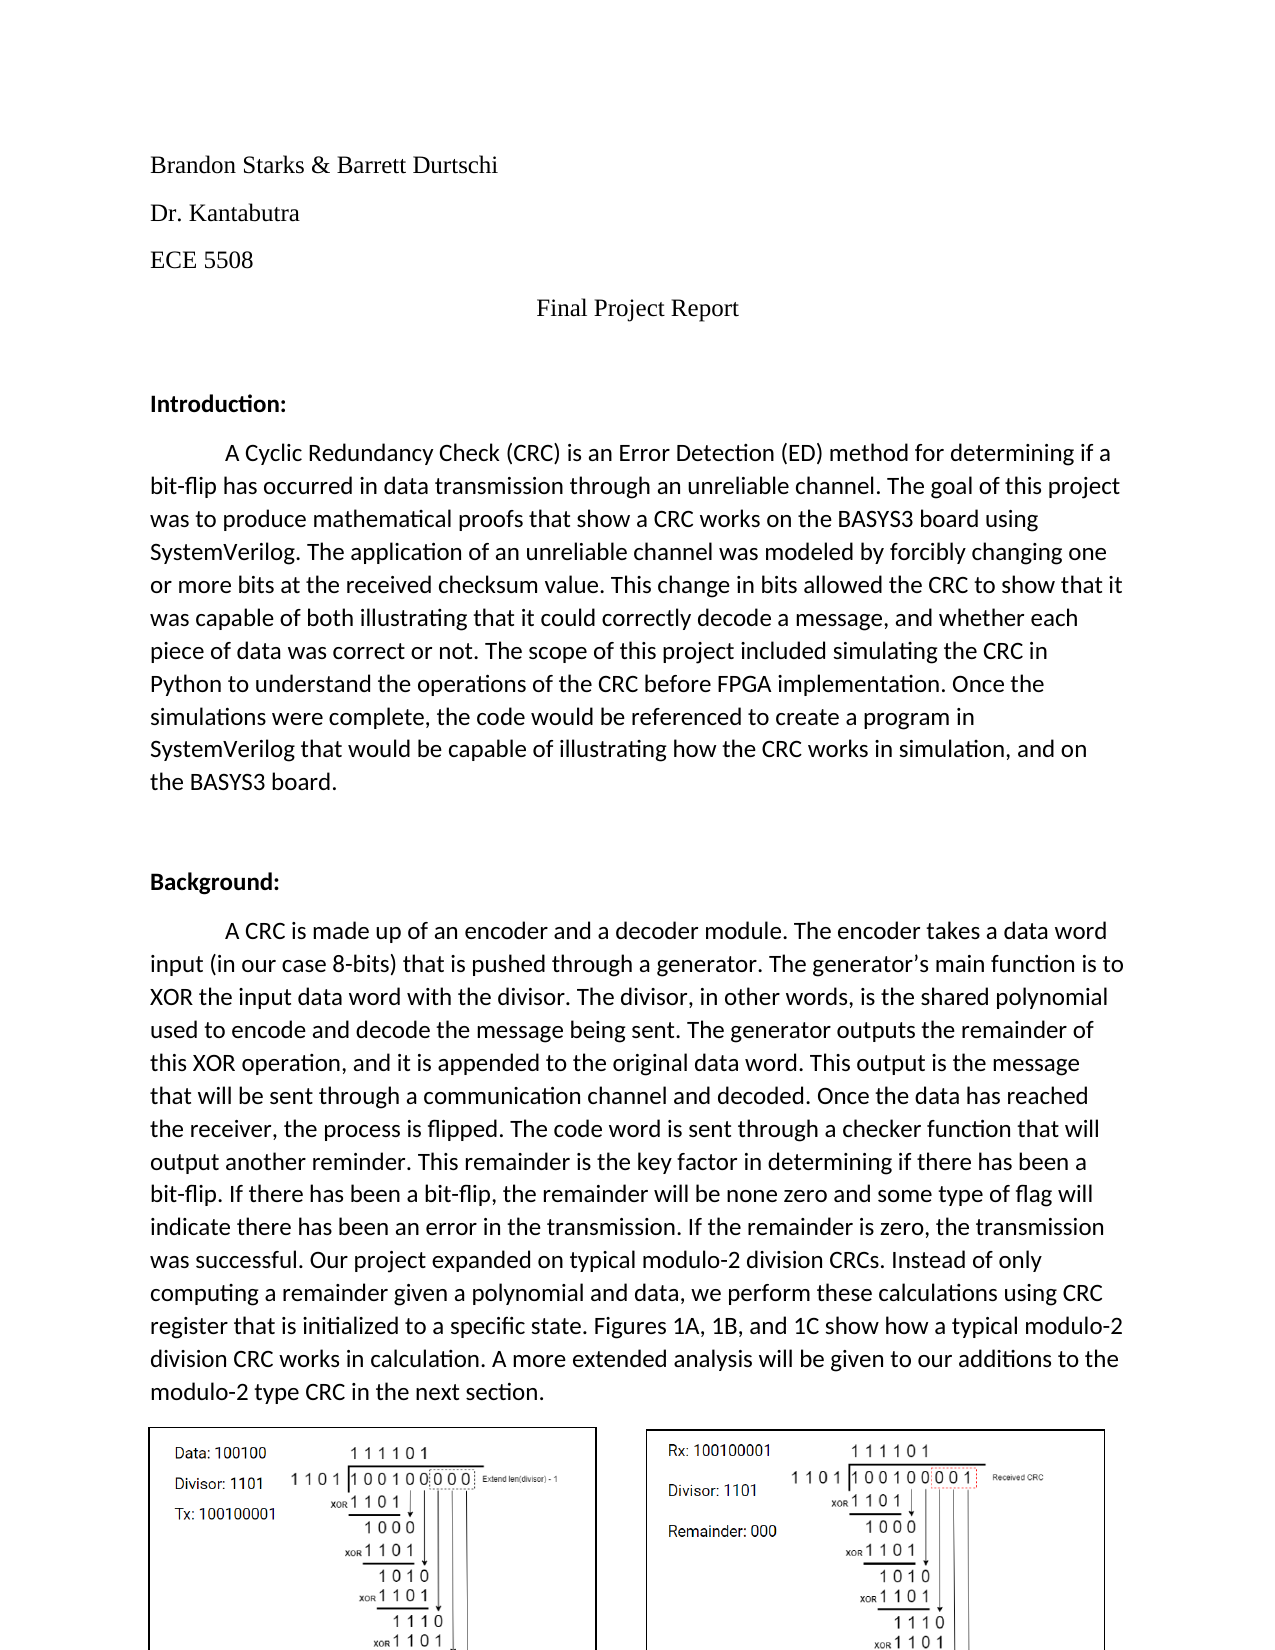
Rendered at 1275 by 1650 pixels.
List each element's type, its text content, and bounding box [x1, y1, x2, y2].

text ECE 5508 [150, 245, 1125, 274]
text Brandon Starks & Barrett Durtschi [150, 150, 1125, 179]
text Dr. Kantabutra [150, 198, 1125, 226]
text Final Project Report [150, 293, 1125, 322]
text Introduction: [150, 388, 1125, 418]
picture [164, 1435, 580, 1650]
text A CRC is made up of an encoder and a decoder module. The encoder takes a data word input (in our case 8-bits) that is pushed through a generator. The generator’s main function is to XOR the input data word with the divisor. The divisor, in other words, is the shared polynomial used to encode and decode the message being sent. The generator outputs the remainder of this XOR operation, and it is appended to the original data word. This output is the message that will be sent through a communication channel and decoded. Once the data has reached the receiver, the process is flipped. The code word is sent through a checker function that will output another reminder. This remainder is the key factor in determining if there has been a bit-flip. If there has been a bit-flip, the remainder will be none zero and some type of flag will indicate there has been an error in the transmission. If the remainder is zero, the transmission was successful. Our project expanded on typical modulo-2 division CRCs. Instead of only computing a remainder given a polynomial and data, we perform these calculations using CRC register that is initialized to a specific state. Figures 1A, 1B, and 1C show how a typical modulo-2 division CRC works in calculation. A more extended analysis will be given to our additions to the modulo-2 type CRC in the next section. [150, 915, 1125, 1407]
picture [661, 1437, 1086, 1650]
text A Cyclic Redundancy Check (CRC) is an Error Detection (ED) method for determining if a bit-flip has occurred in data transmission through an unreliable channel. The goal of this project was to produce mathematical proofs that show a CRC works on the BASYS3 board using SystemVerilog. The application of an unreliable channel was modeled by forcibly changing one or more bits at the received checksum value. This change in bits allowed the CRC to show that it was capable of both illustrating that it could correctly decode a message, and whether each piece of data was correct or not. The scope of this project included simulating the CRC in Python to understand the operations of the CRC before FPGA implementation. Once the simulations were complete, the code would be referenced to create a program in SystemVerilog that would be capable of illustrating how the CRC works in simulation, and on the BASYS3 board. [150, 437, 1125, 797]
text Background: [150, 866, 1125, 896]
